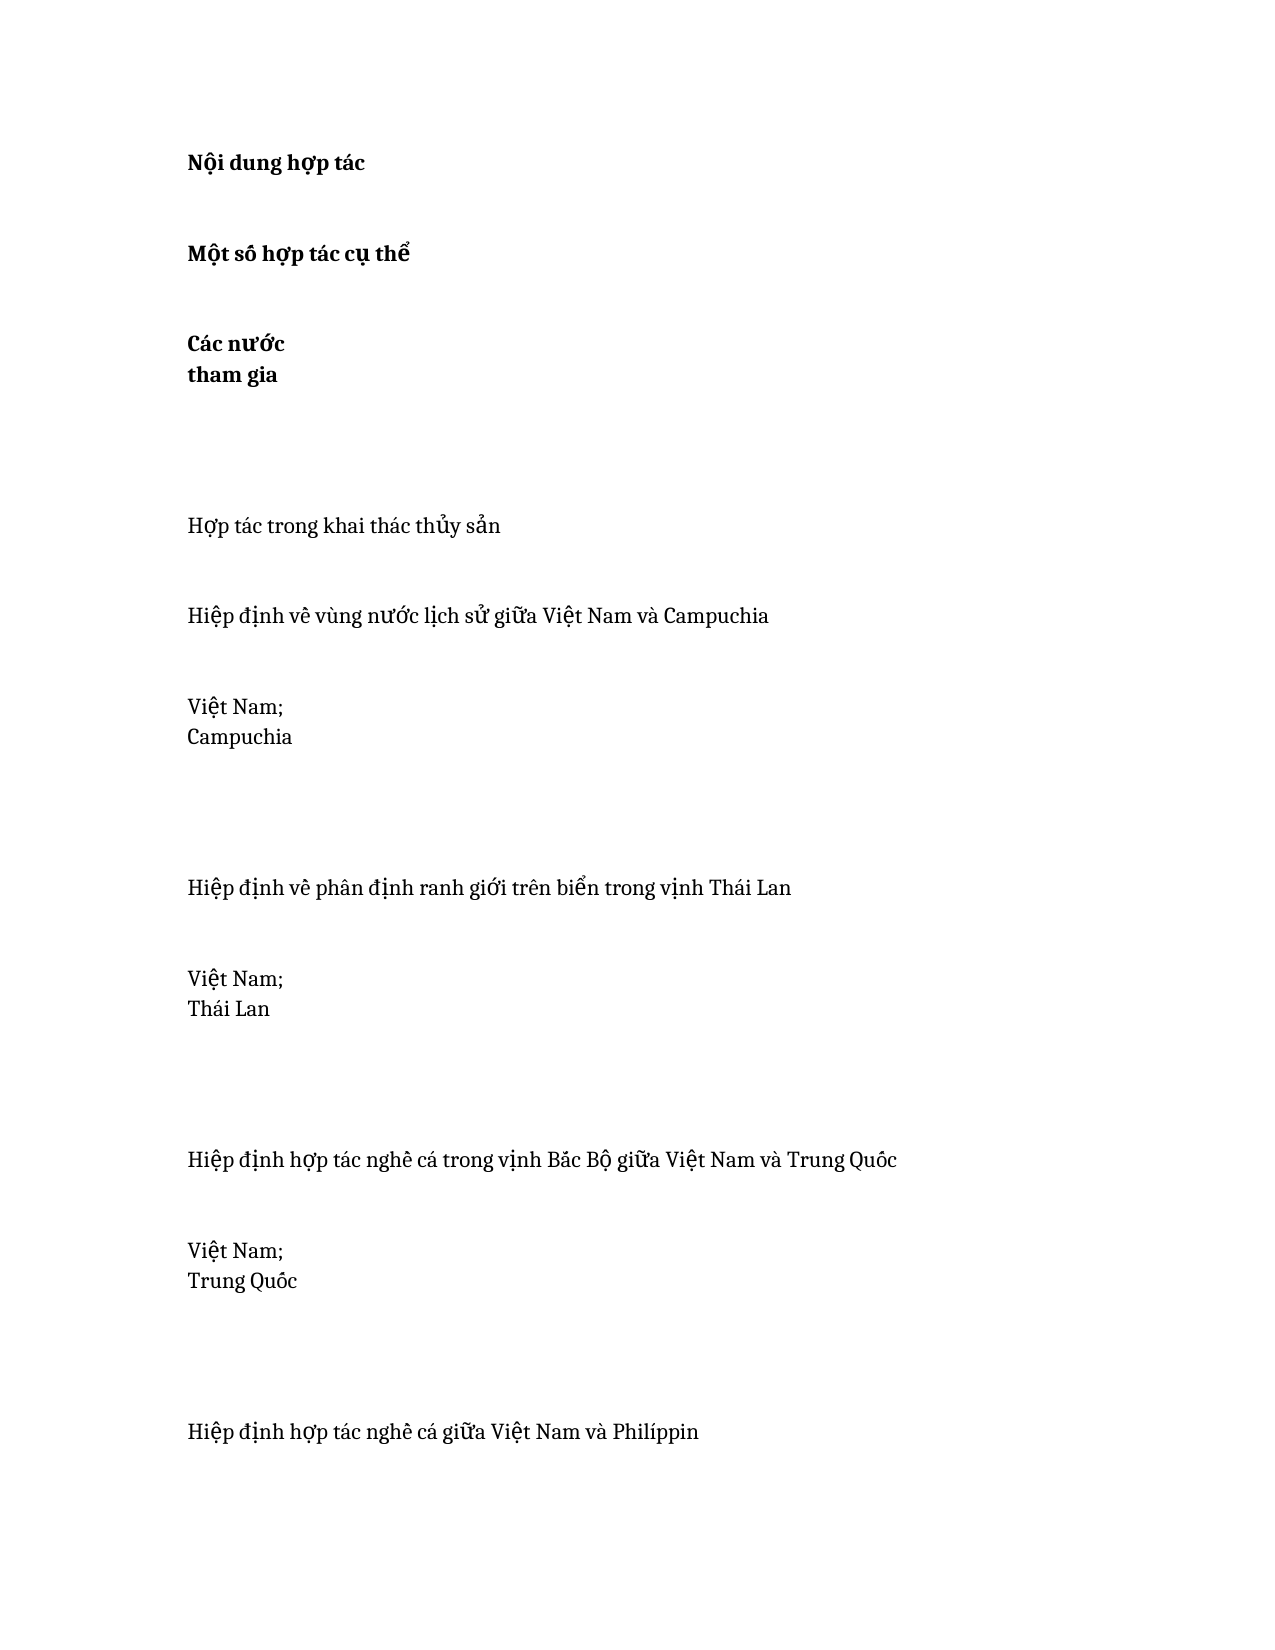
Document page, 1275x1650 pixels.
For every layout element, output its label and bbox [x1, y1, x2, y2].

text [187, 150, 1087, 1475]
